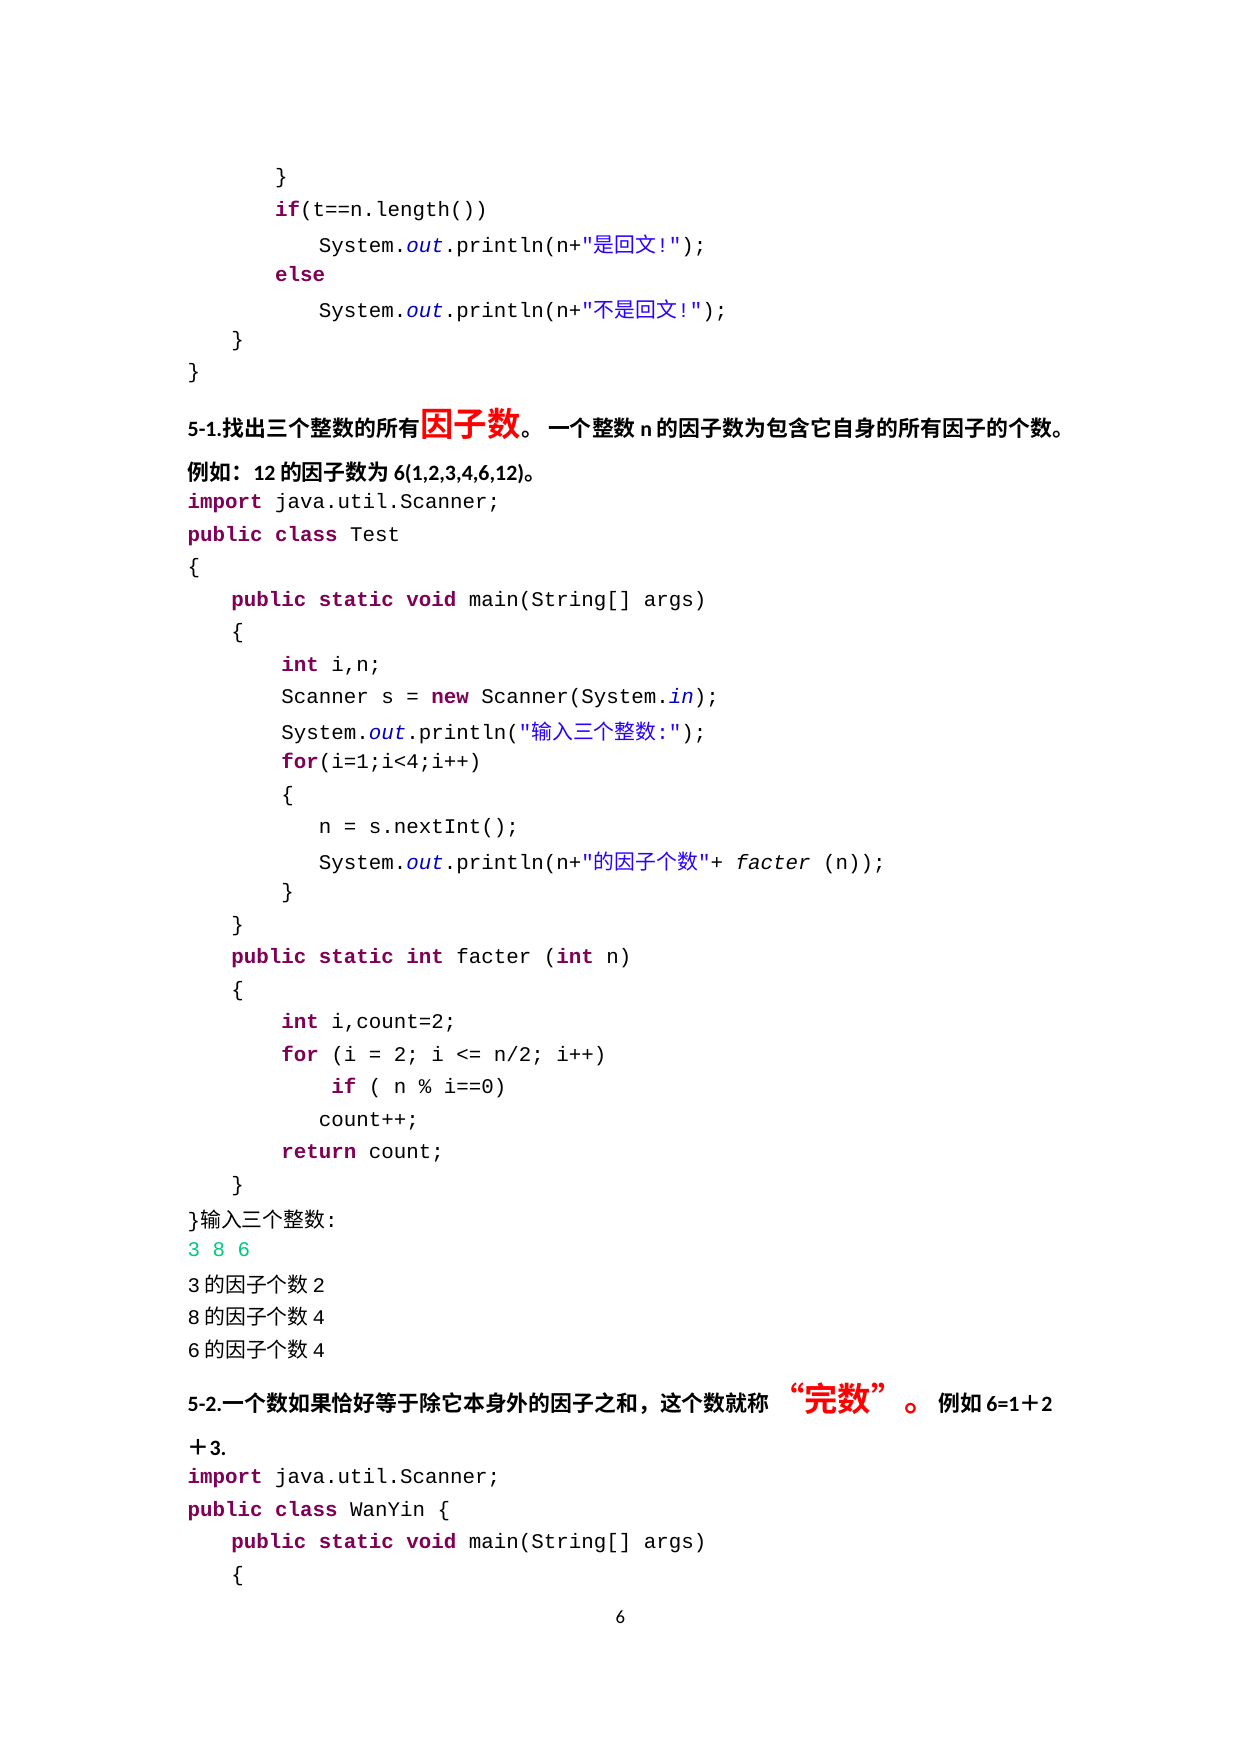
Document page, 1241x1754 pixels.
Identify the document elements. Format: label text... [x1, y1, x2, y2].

text int i,count=2; [187, 1007, 1053, 1039]
text for(i=1;i<4;i++) [187, 747, 1053, 779]
text } [187, 909, 1053, 942]
text }输入三个整数: [187, 1202, 1053, 1234]
text for (i = 2; i <= n/2; i++) [187, 1039, 1053, 1072]
text { [187, 1559, 1053, 1592]
text { [187, 552, 1053, 584]
text 5-2.一个数如果恰好等于除它本身外的因子之和，这个数就称“完数”。例如6=1＋2＋3. [187, 1364, 1053, 1462]
text return count; [187, 1137, 1053, 1169]
text } [187, 1169, 1053, 1202]
text import java.util.Scanner; [187, 487, 1053, 519]
text if(t==n.length()) [187, 194, 1053, 227]
text n = s.nextInt(); [187, 812, 1053, 844]
text } [187, 324, 1053, 357]
text } [187, 162, 1053, 194]
text public static void main(String[] args) [187, 584, 1053, 617]
text 3的因子个数2 [187, 1267, 1053, 1299]
text { [187, 779, 1053, 812]
text System.out.println(n+"的因子个数"+ facter (n)); [187, 844, 1053, 877]
text 8的因子个数4 [187, 1299, 1053, 1332]
text Scanner s = new Scanner(System.in); [187, 682, 1053, 714]
text System.out.println(n+"是回文!"); [187, 227, 1053, 259]
text public static void main(String[] args) [187, 1527, 1053, 1559]
text public class WanYin { [187, 1494, 1053, 1527]
text if ( n % i==0) [187, 1072, 1053, 1104]
text count++; [187, 1104, 1053, 1137]
text else [187, 259, 1053, 292]
text public class Test [187, 519, 1053, 552]
text } [187, 357, 1053, 389]
text 3 8 6 [187, 1234, 1053, 1267]
text import java.util.Scanner; [187, 1462, 1053, 1494]
text { [187, 617, 1053, 649]
text System.out.println(n+"不是回文!"); [187, 292, 1053, 324]
text } [187, 877, 1053, 909]
text 6的因子个数4 [187, 1332, 1053, 1364]
text { [187, 974, 1053, 1007]
text public static int facter (int n) [187, 942, 1053, 974]
text 5-1.找出三个整数的所有因子数。 一个整数n的因子数为包含它自身的所有因子的个数。例如：12的因子数为6(1,2,3,4,6,12)。 [187, 389, 1053, 487]
text System.out.println("输入三个整数:"); [187, 714, 1053, 747]
text int i,n; [187, 649, 1053, 682]
